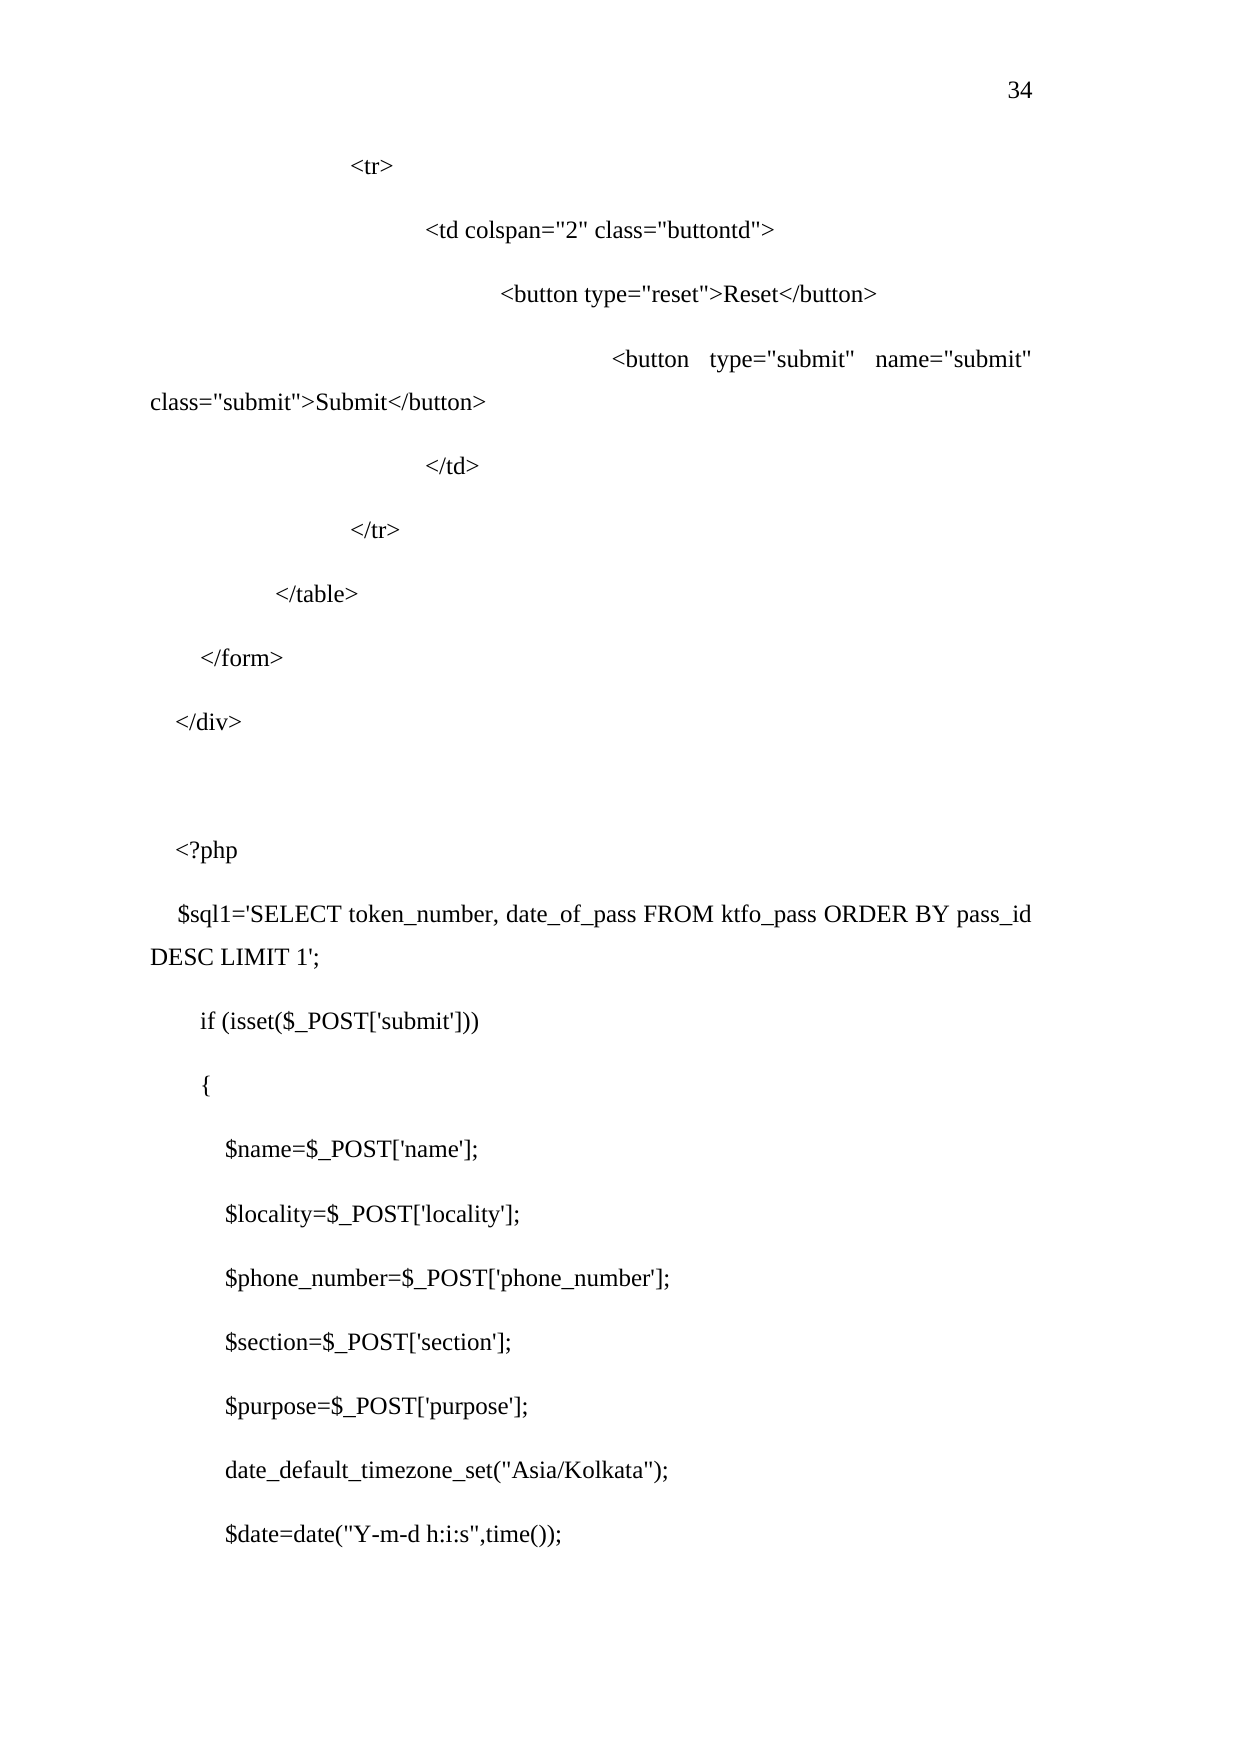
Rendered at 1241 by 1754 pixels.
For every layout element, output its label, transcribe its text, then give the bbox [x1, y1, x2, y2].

text if (isset($_POST['submit'])) [150, 1006, 1032, 1035]
text <button type="reset">Reset</button> [150, 279, 1032, 308]
text </td> [150, 451, 1032, 479]
text $sql1='SELECT token_number, date_of_pass FROM ktfo_pass ORDER BY pass_id DESC LIMIT 1'; [150, 899, 1032, 971]
text </table> [150, 579, 1032, 608]
text </div> [150, 707, 1032, 736]
text <td colspan="2" class="buttontd"> [150, 216, 1032, 244]
text </tr> [150, 515, 1032, 544]
text <tr> [150, 151, 1032, 180]
text <?php [150, 835, 1032, 864]
text $section=$_POST['section']; [150, 1327, 1032, 1356]
text $date=date("Y-m-d h:i:s",time()); [150, 1519, 1032, 1548]
text { [150, 1071, 1032, 1099]
text date_default_timezone_set("Asia/Kolkata"); [150, 1455, 1032, 1484]
text </form> [150, 643, 1032, 672]
text $locality=$_POST['locality']; [150, 1199, 1032, 1227]
text $name=$_POST['name']; [150, 1134, 1032, 1163]
text $purpose=$_POST['purpose']; [150, 1391, 1032, 1419]
text $phone_number=$_POST['phone_number']; [150, 1263, 1032, 1291]
text <button type="submit" name="submit" class="submit">Submit</button> [150, 344, 1032, 416]
